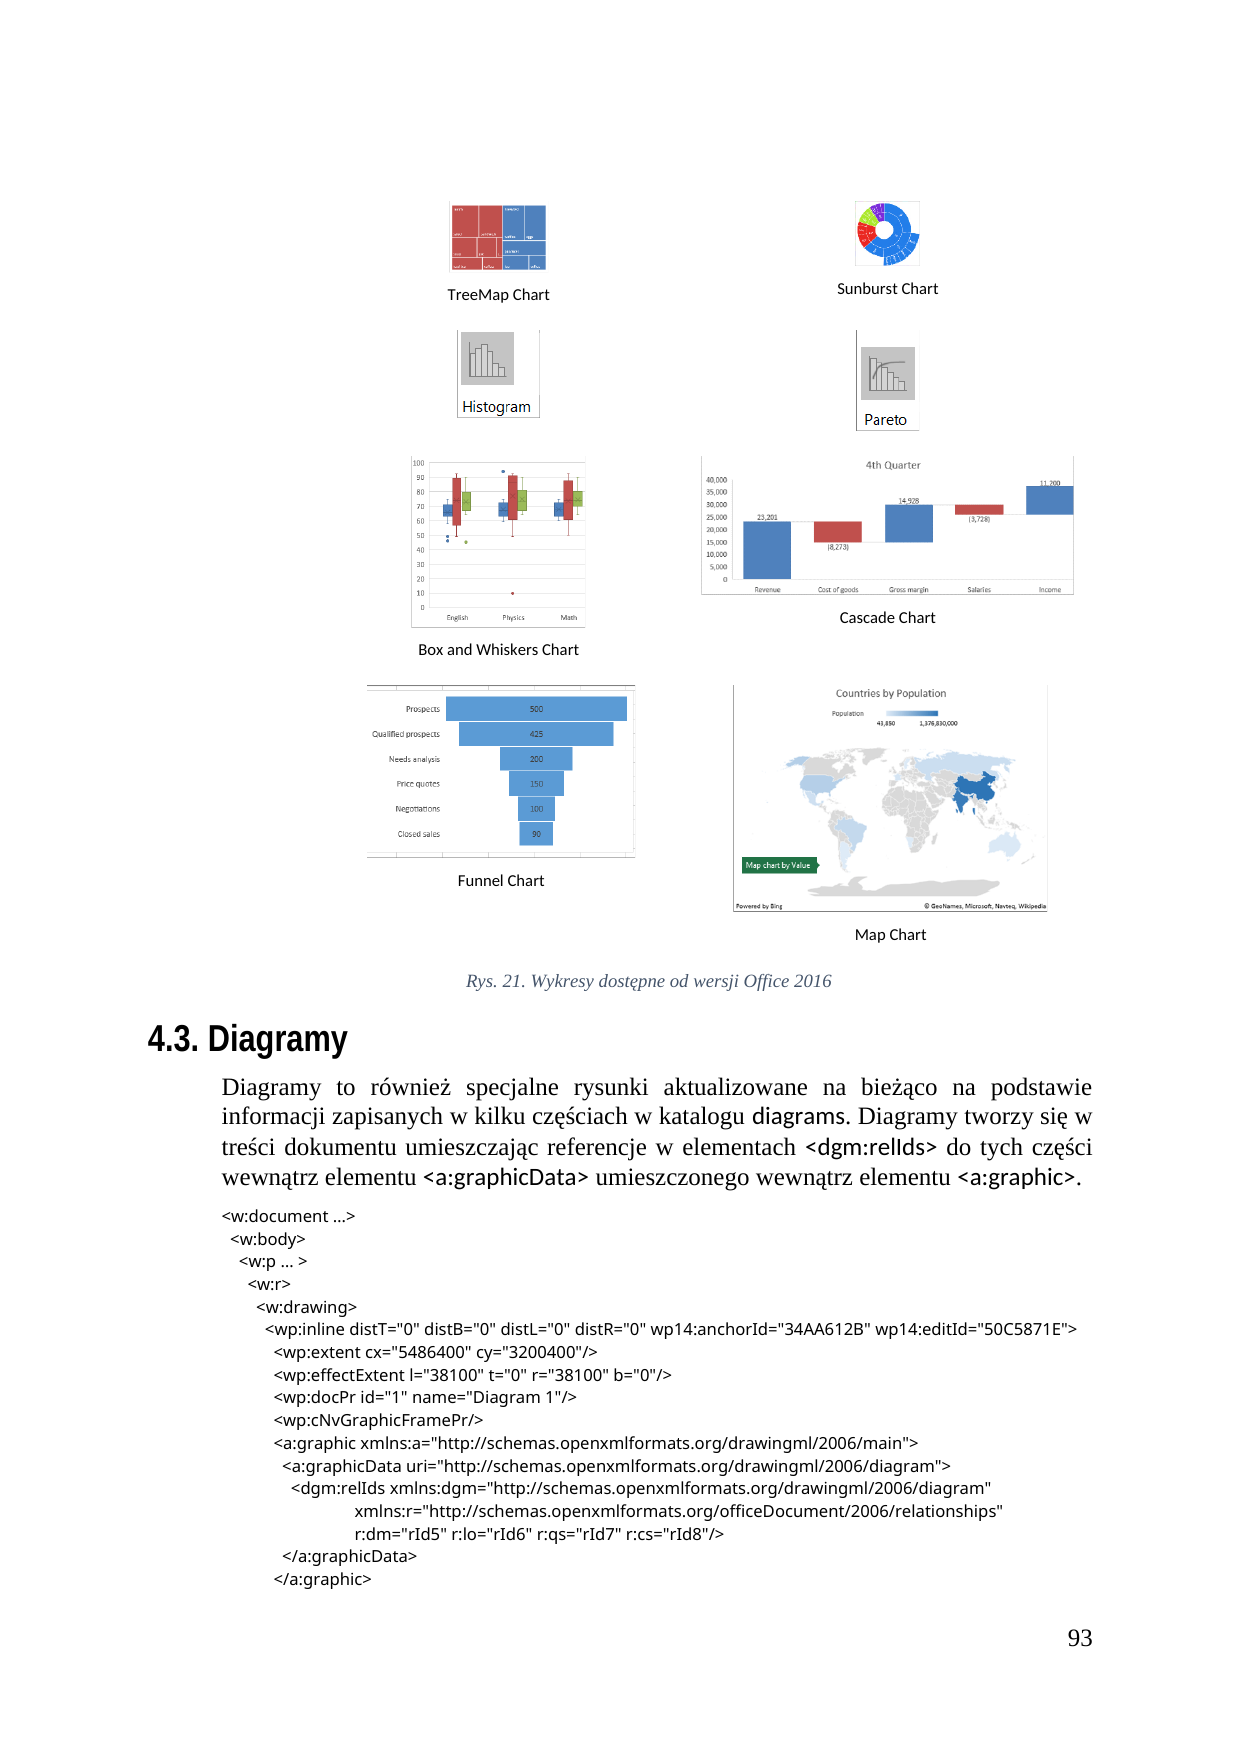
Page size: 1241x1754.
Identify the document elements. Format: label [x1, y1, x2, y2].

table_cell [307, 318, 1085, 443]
picture [855, 201, 920, 266]
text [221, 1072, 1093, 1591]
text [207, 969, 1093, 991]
picture [457, 330, 540, 418]
picture [856, 330, 920, 431]
picture [411, 456, 586, 628]
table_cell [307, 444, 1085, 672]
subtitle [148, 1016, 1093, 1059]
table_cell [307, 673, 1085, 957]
picture [448, 201, 549, 273]
picture [733, 685, 1048, 912]
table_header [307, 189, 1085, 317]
picture [367, 685, 636, 858]
picture [701, 456, 1074, 595]
